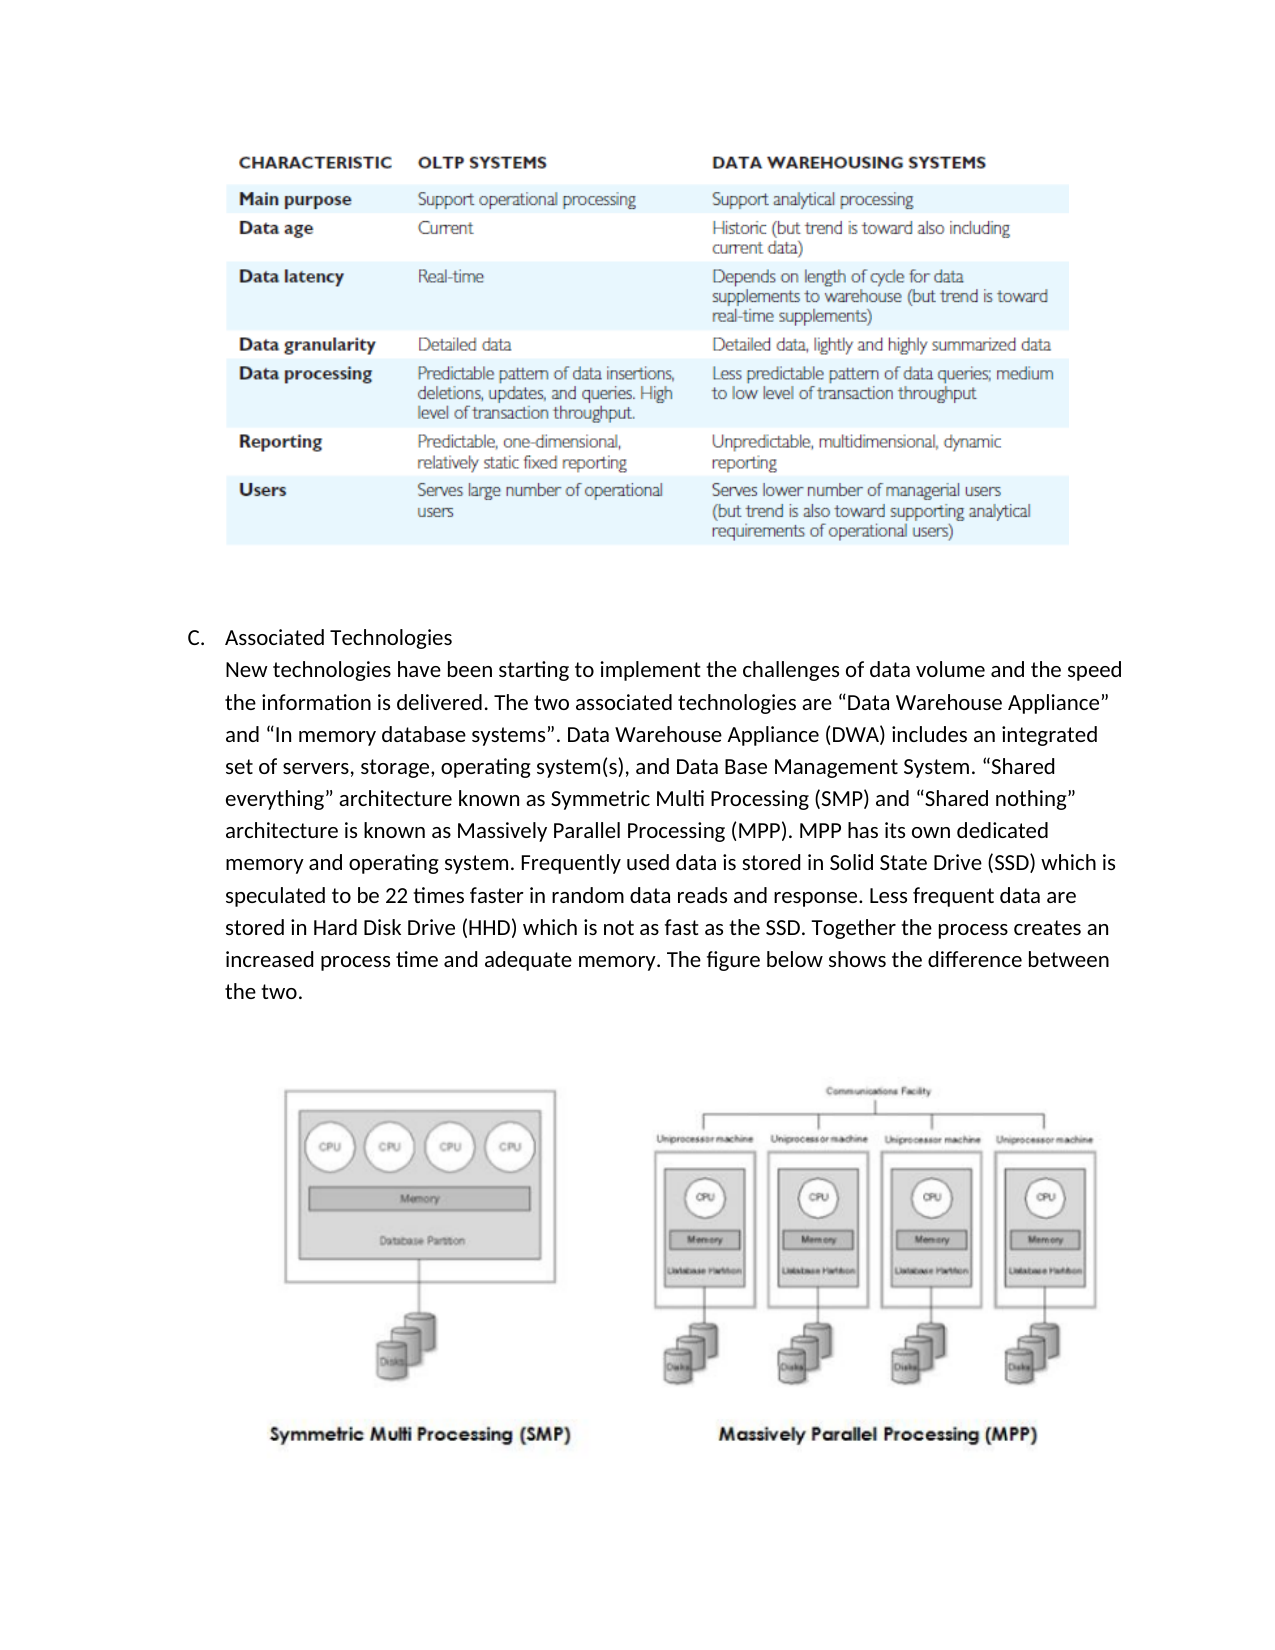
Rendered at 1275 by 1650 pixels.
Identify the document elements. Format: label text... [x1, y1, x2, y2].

list New technologies have been starting to implement the challenges of data volume and the speed the information is delivered. The two associated technologies are “Data Warehouse Appliance” and “In memory database systems”. Data Warehouse Appliance (DWA) includes an integrated set of servers, storage, operating system(s), and Data Base Management System. “Shared everything” architecture known as Symmetric Multi Processing (SMP) and “Shared nothing” architecture is known as Massively Parallel Processing (MPP). MPP has its own dedicated memory and operating system. Frequently used data is stored in Solid State Drive (SSD) which is speculated to be 22 times faster in random data reads and response. Less frequent data are stored in Hard Disk Drive (HHD) which is not as fast as the SSD. Together the process creates an increased process time and adequate memory. The figure below shows the difference between the two. [225, 655, 1125, 1005]
picture [150, 1030, 1178, 1481]
list Associated Technologies [187, 623, 1125, 651]
picture [225, 150, 1069, 546]
